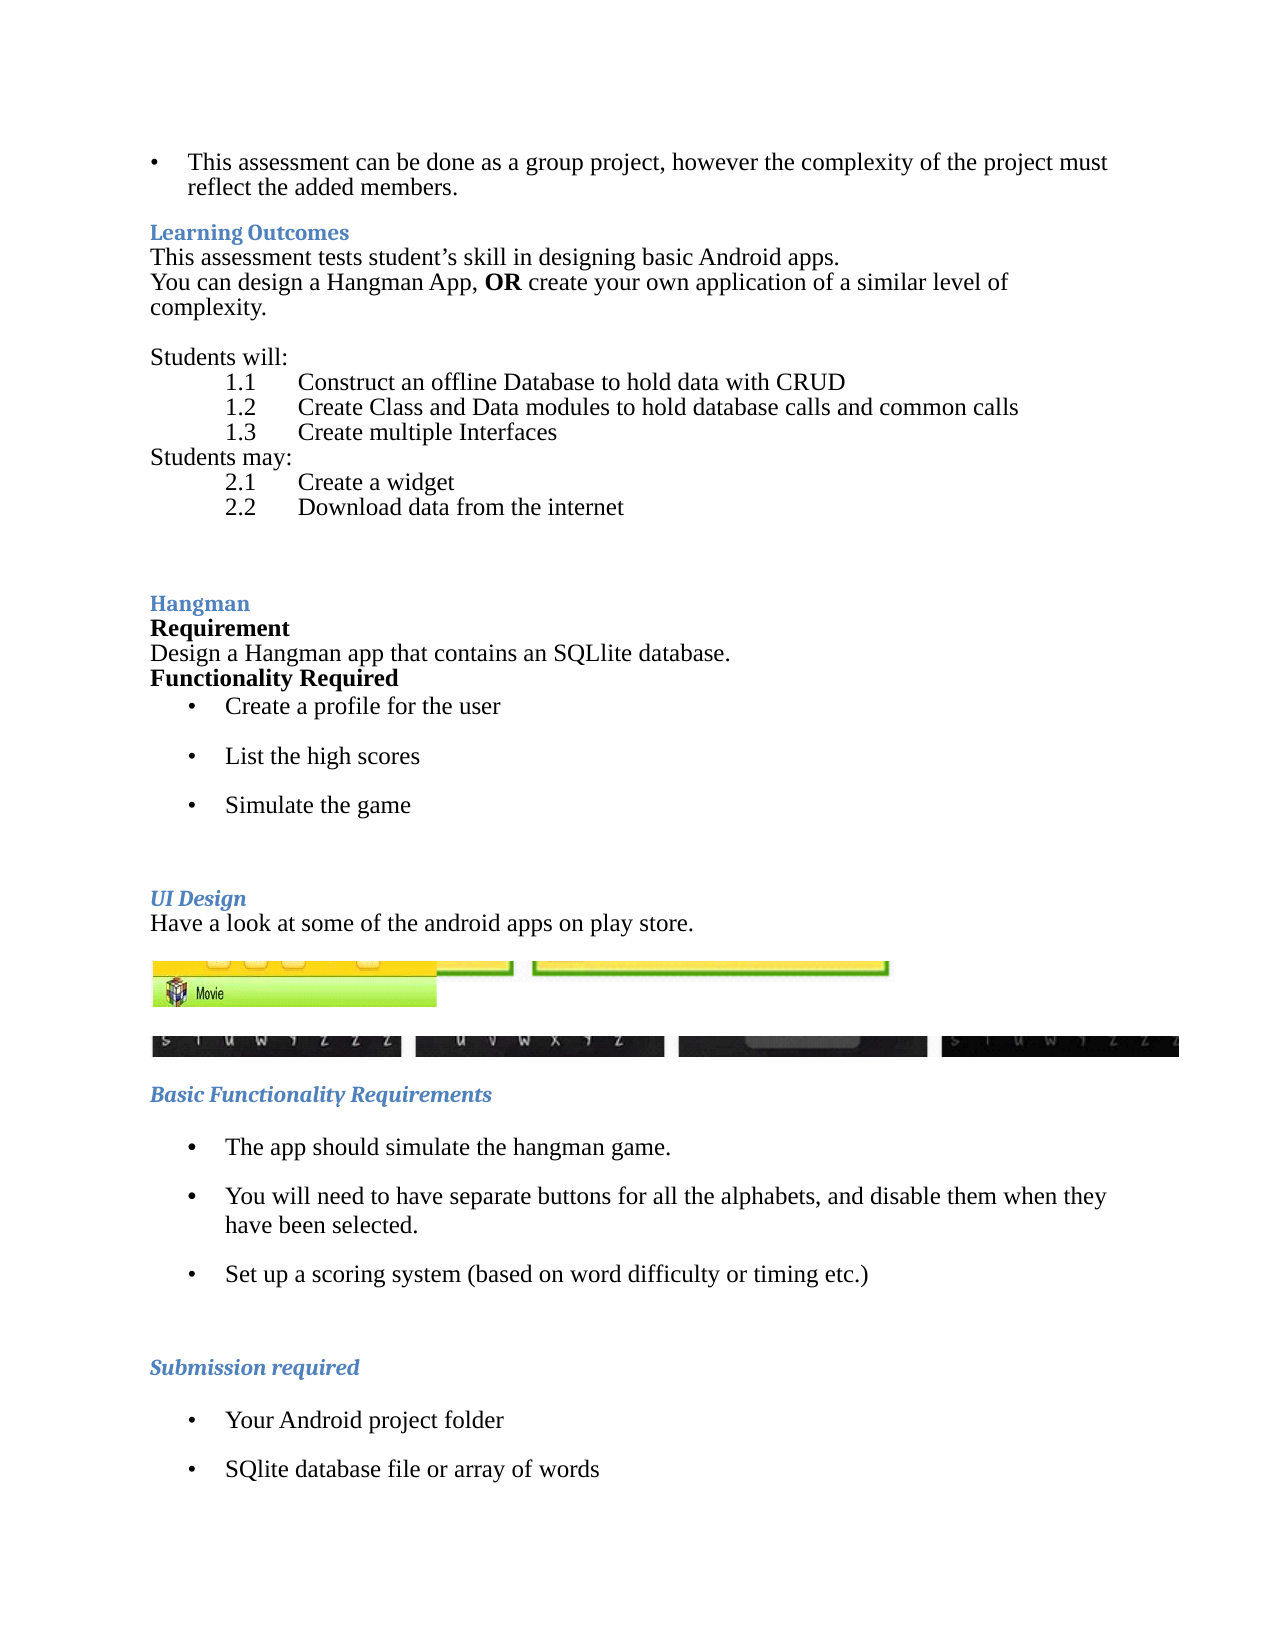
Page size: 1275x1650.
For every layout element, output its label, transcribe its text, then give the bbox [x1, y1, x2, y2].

list SQlite database file or array of words [187, 1455, 1125, 1484]
list This assessment can be done as a group project, however the complexity of the project must reflect the added members. [150, 150, 1125, 200]
text Have a look at some of the android apps on play store. [150, 911, 1125, 936]
text You can design a Hangman App, OR create your own application of a similar level of complexity. [150, 271, 1125, 321]
text UI Design [150, 886, 1125, 911]
list Set up a scoring system (based on word difficulty or timing etc.) [187, 1260, 1125, 1289]
text Students may: [150, 446, 1125, 471]
text 1.1 Construct an offline Database to hold data with CRUD [225, 371, 1125, 396]
list You will need to have separate buttons for all the alphabets, and disable them when they have been selected. [187, 1182, 1125, 1239]
list Your Android project folder [187, 1405, 1125, 1434]
text 2.1 Create a widget [225, 471, 1125, 496]
text Students will: [150, 346, 1125, 371]
text Design a Hangman app that contains an SQLlite database. [150, 642, 1125, 667]
list Create a profile for the user [187, 692, 1125, 720]
text 1.2 Create Class and Data modules to hold database calls and common calls [225, 396, 1125, 421]
text Functionality Required [150, 667, 1125, 692]
list List the high scores [187, 741, 1125, 770]
text Requirement [150, 617, 1125, 642]
list The app should simulate the hangman game. [187, 1132, 1125, 1161]
list Simulate the game [187, 791, 1125, 819]
text 2.2 Download data from the internet [225, 496, 1125, 521]
text Basic Functionality Requirements [150, 1082, 1125, 1107]
text 1.3 Create multiple Interfaces [225, 421, 1125, 446]
text This assessment tests student’s skill in designing basic Android apps. [150, 246, 1125, 271]
text Submission required [150, 1355, 1125, 1380]
text Learning Outcomes [150, 221, 1125, 246]
text Hangman [150, 592, 1125, 617]
